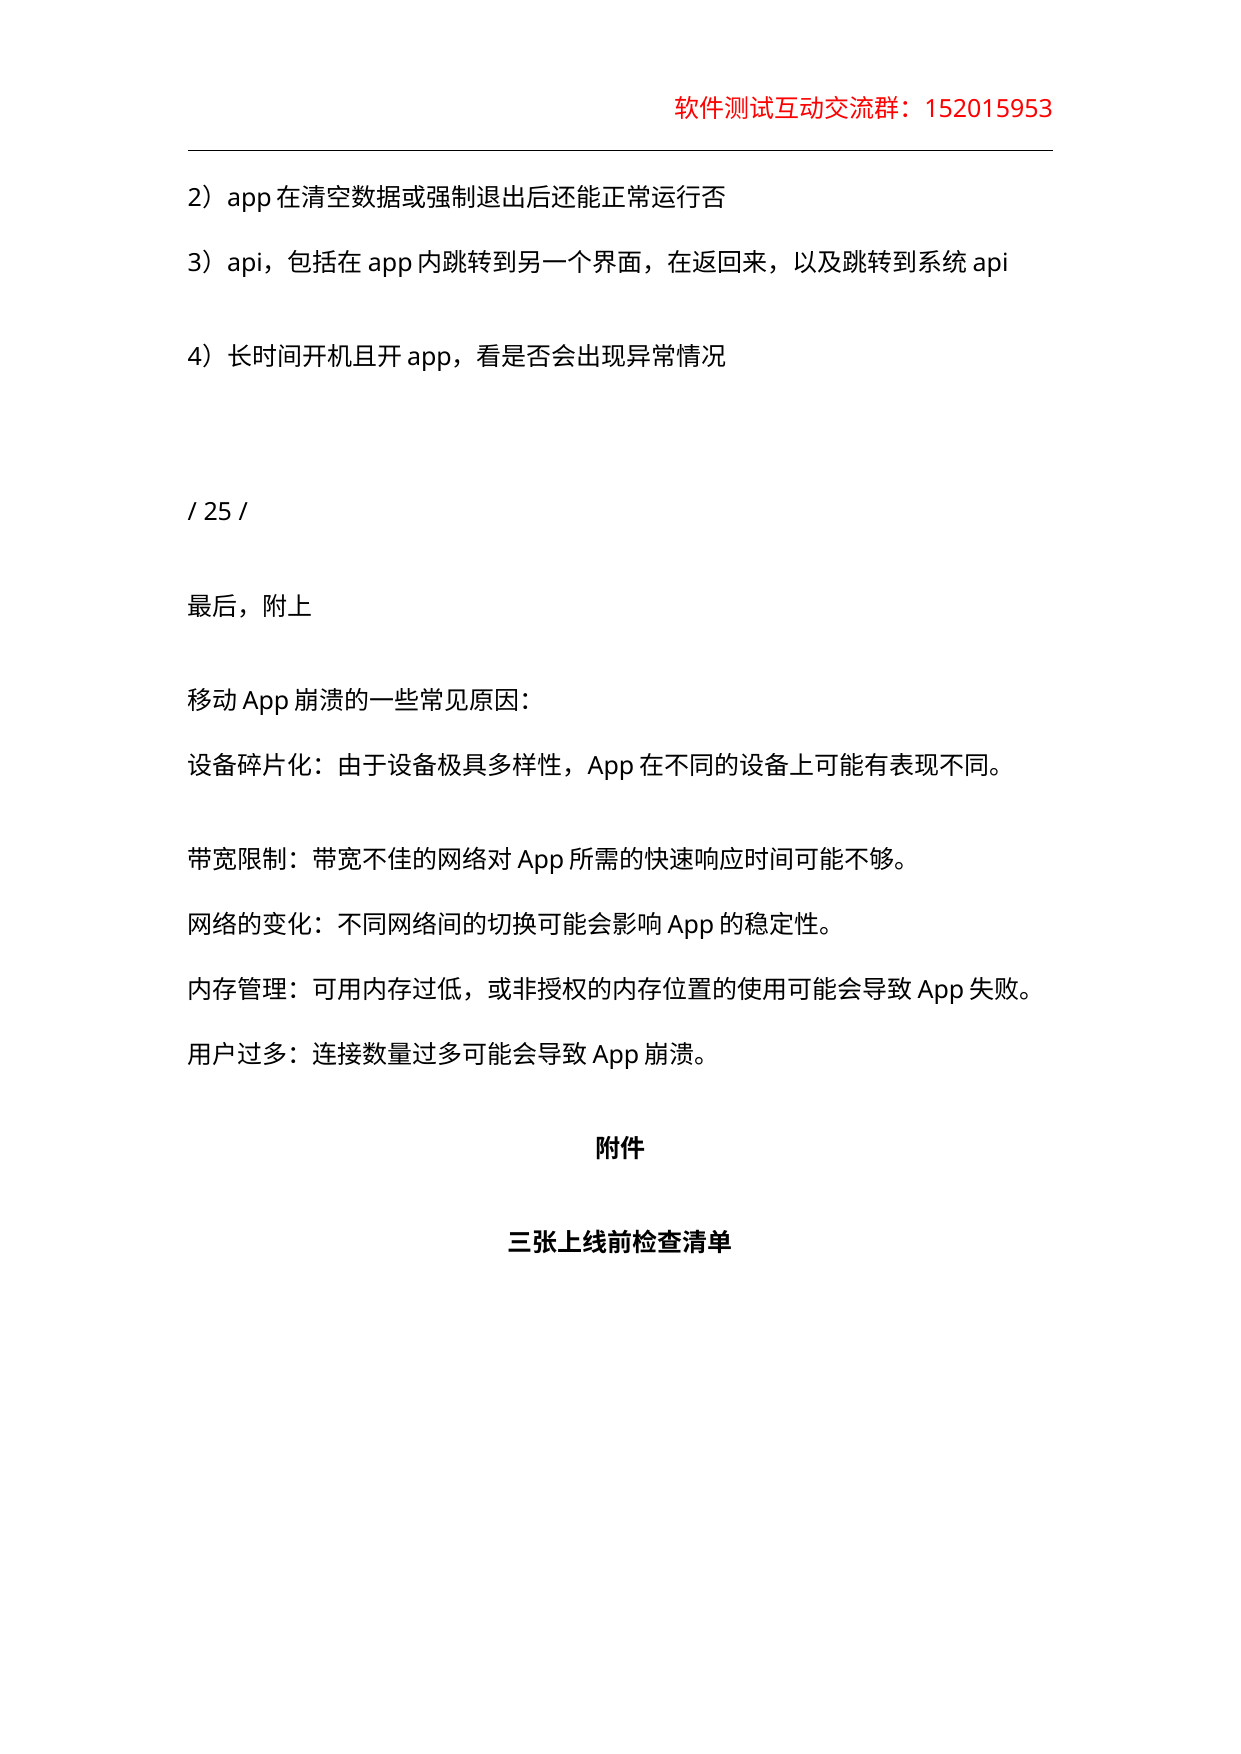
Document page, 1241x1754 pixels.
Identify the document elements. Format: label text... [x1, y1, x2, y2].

text 最后，附上 [187, 572, 1053, 637]
text 带宽限制：带宽不佳的网络对App所需的快速响应时间可能不够。 网络的变化：不同网络间的切换可能会影响App的稳定性。 内存管理：可用内存过低，或非授权的内存位置的使用可能会导致App失败。 用户过多：连接数量过多可能会导致App崩溃。 [187, 825, 1053, 1085]
text 附件 [187, 1114, 1053, 1179]
text / 25 / [187, 478, 1053, 543]
text 移动App崩溃的一些常见原因： 设备碎片化：由于设备极具多样性，App在不同的设备上可能有表现不同。 [187, 666, 1053, 796]
text 2）app在清空数据或强制退出后还能正常运行否 3）api，包括在app内跳转到另一个界面，在返回来，以及跳转到系统api [187, 163, 1053, 293]
text 三张上线前检查清单 [187, 1208, 1053, 1273]
text 4）长时间开机且开app，看是否会出现异常情况 [187, 322, 1053, 387]
